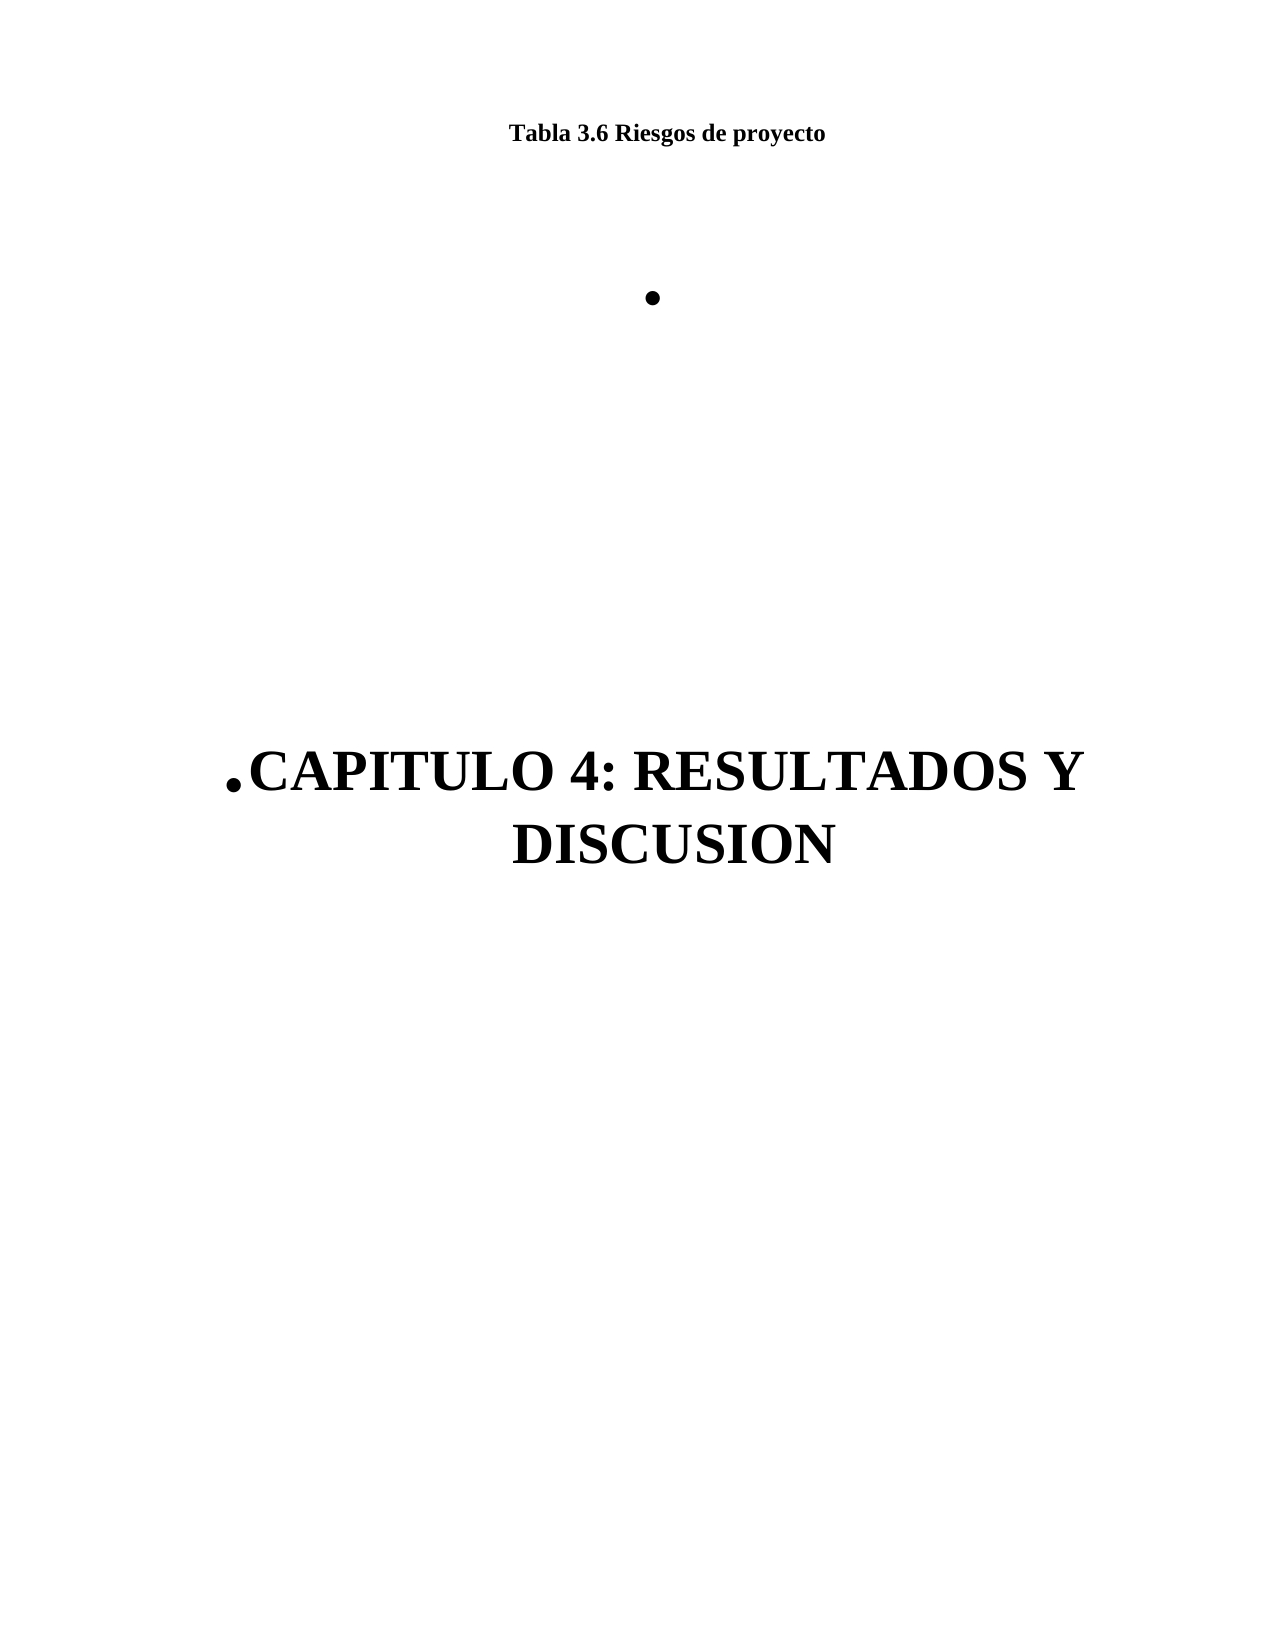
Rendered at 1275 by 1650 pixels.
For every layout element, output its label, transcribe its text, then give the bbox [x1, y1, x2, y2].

text Tabla 3.6 Riesgos de proyecto [177, 118, 1157, 147]
subtitle CAPITULO 4: RESULTADOS Y DISCUSION [154, 736, 1157, 876]
